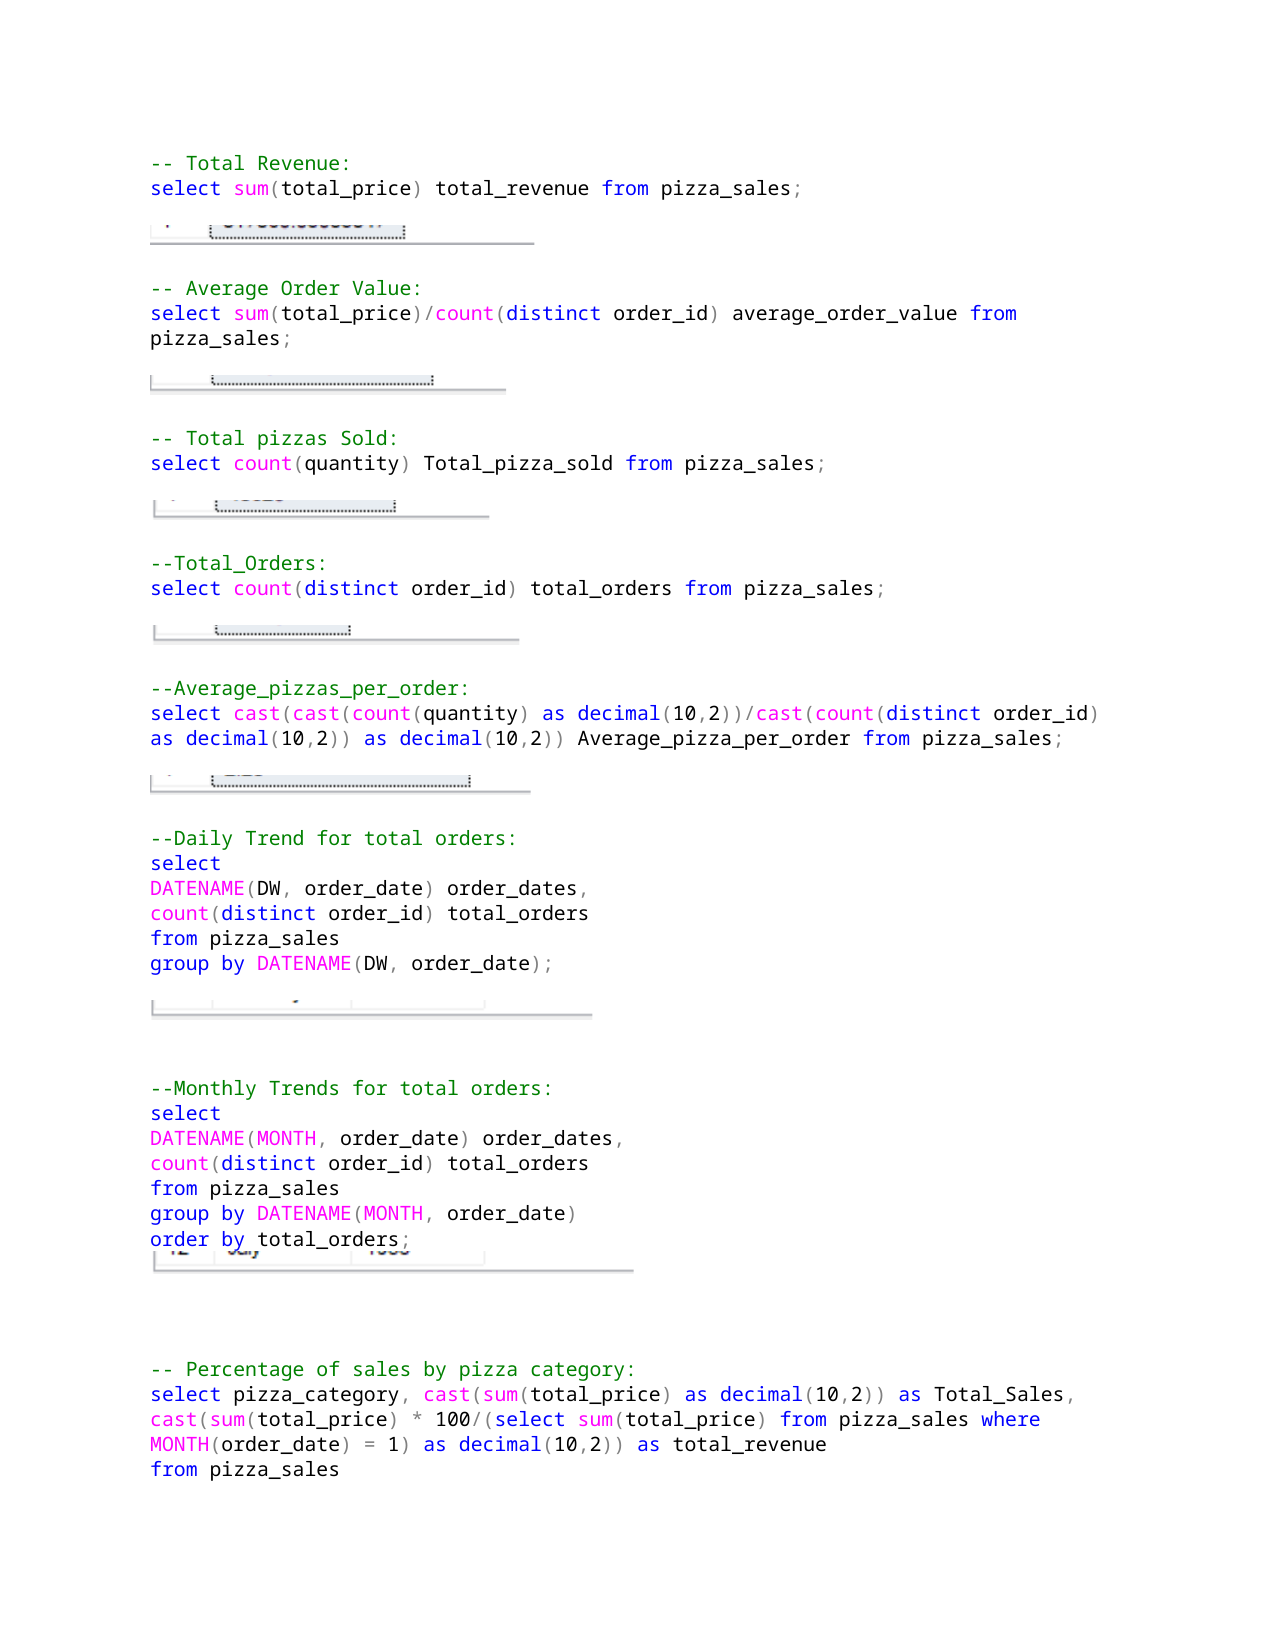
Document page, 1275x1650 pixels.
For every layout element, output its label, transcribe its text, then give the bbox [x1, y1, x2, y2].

text --Monthly Trends for total orders: [150, 1075, 1125, 1100]
text --Total_Orders: [150, 550, 1125, 575]
text count(distinct order_id) total_orders [150, 1150, 1125, 1175]
text select count(distinct order_id) total_orders from pizza_sales; [150, 575, 1125, 600]
text select count(quantity) Total_pizza_sold from pizza_sales; [150, 450, 1125, 475]
text --Daily Trend for total orders: [150, 825, 1125, 850]
text select [150, 850, 1125, 875]
text select [150, 1100, 1125, 1125]
text -- Total Revenue: [150, 150, 1125, 175]
text select sum(total_price)/count(distinct order_id) average_order_value from pizza_sales; [150, 300, 1125, 350]
text --Average_pizzas_per_order: [150, 675, 1125, 700]
text -- Percentage of sales by pizza category: [150, 1356, 1125, 1381]
text from pizza_sales [150, 1175, 1125, 1200]
text count(distinct order_id) total_orders [150, 900, 1125, 925]
text -- Total pizzas Sold: [150, 425, 1125, 450]
text -- Average Order Value: [150, 275, 1125, 300]
text select pizza_category, cast(sum(total_price) as decimal(10,2)) as Total_Sales, cast(sum(total_price) * 100/(select sum(total_price) from pizza_sales where MONTH(order_date) = 1) as decimal(10,2)) as total_revenue [150, 1381, 1125, 1456]
text group by DATENAME(MONTH, order_date) [150, 1200, 1125, 1225]
text DATENAME(DW, order_date) order_dates, [150, 875, 1125, 900]
text from pizza_sales [150, 925, 1125, 950]
text order by total_orders; [150, 1225, 1125, 1252]
text from pizza_sales [150, 1456, 1125, 1481]
text DATENAME(MONTH, order_date) order_dates, [150, 1125, 1125, 1150]
text group by DATENAME(DW, order_date); [150, 950, 1125, 975]
text select sum(total_price) total_revenue from pizza_sales; [150, 175, 1125, 200]
text select cast(cast(count(quantity) as decimal(10,2))/cast(count(distinct order_id) as decimal(10,2)) as decimal(10,2)) Average_pizza_per_order from pizza_sales; [150, 700, 1125, 750]
